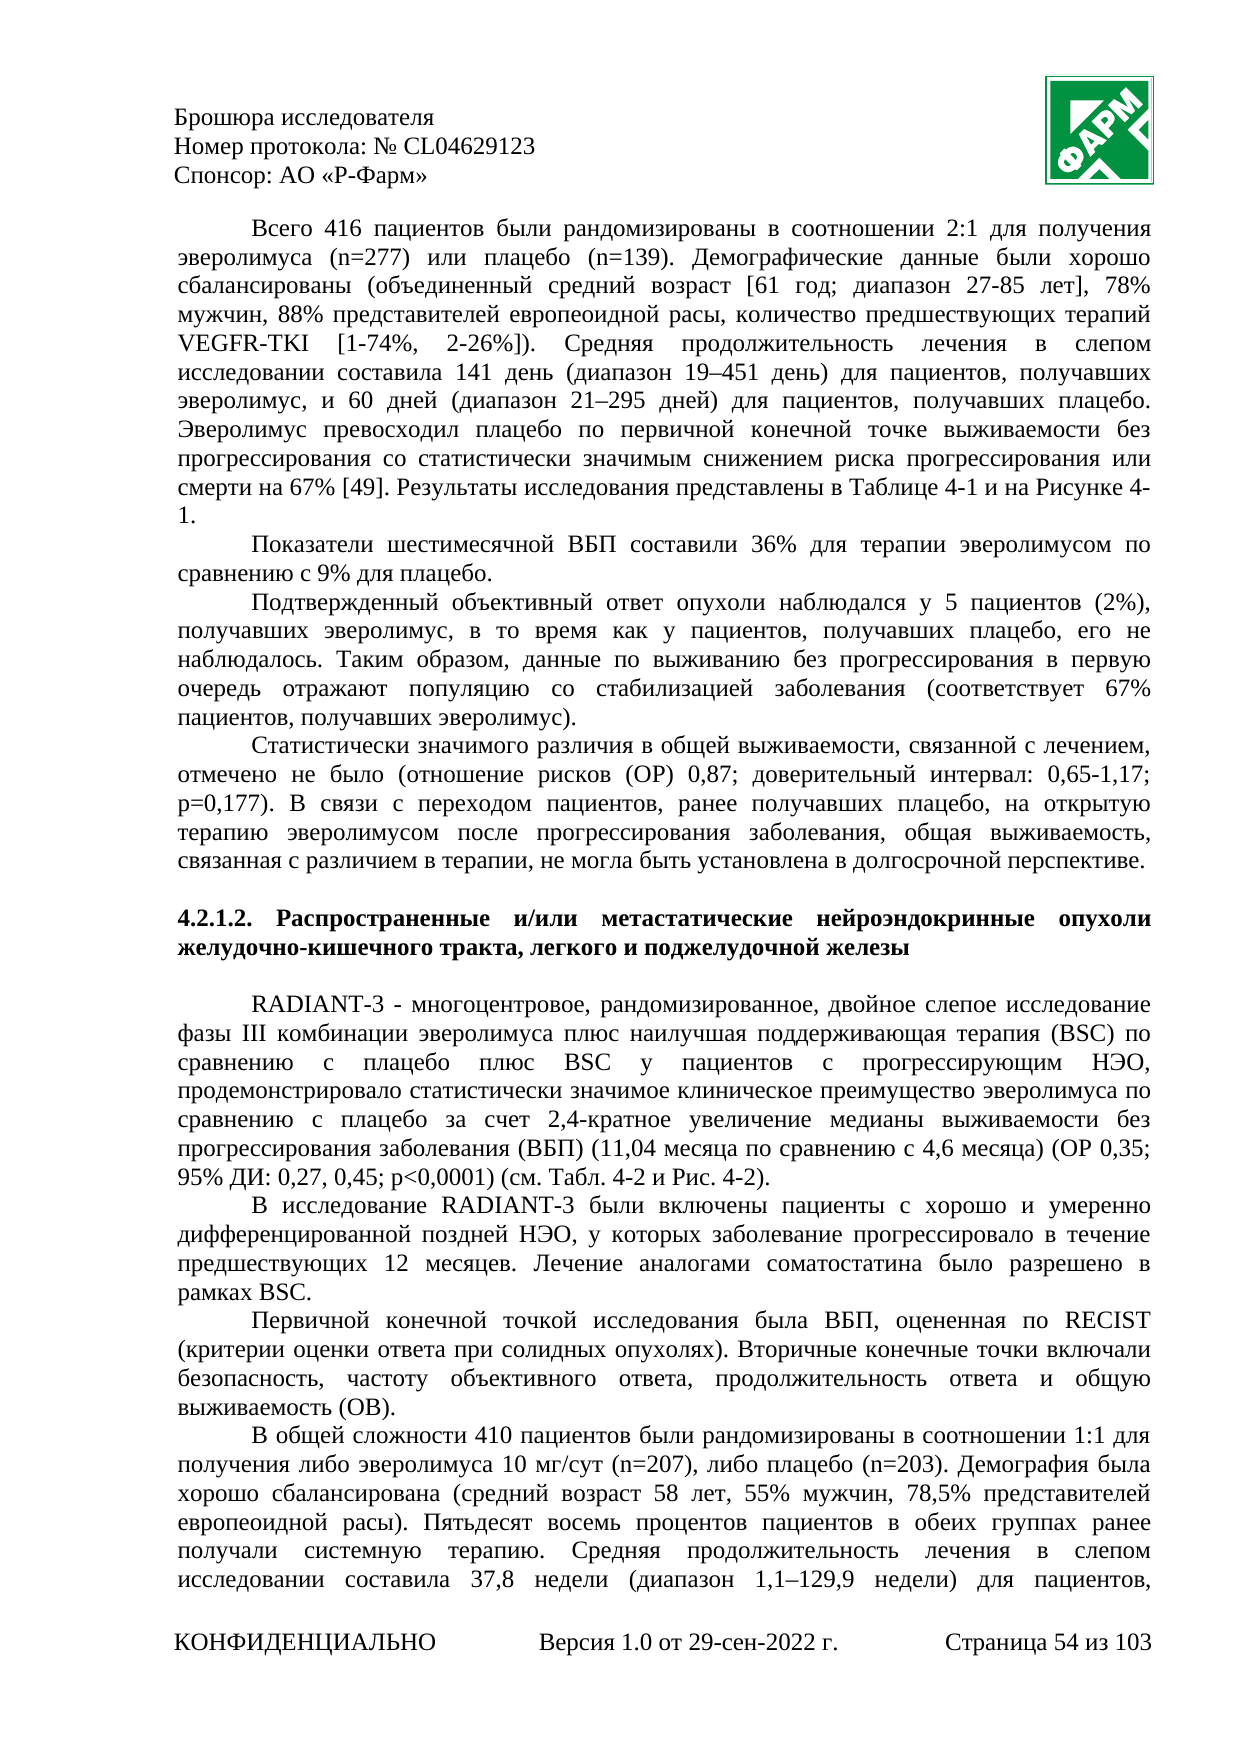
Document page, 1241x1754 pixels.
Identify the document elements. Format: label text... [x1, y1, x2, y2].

text Показатели шестимесячной ВБП составили 36% для терапии эверолимусом по сравнению с 9% для плацебо. [177, 529, 1152, 587]
text Статистически значимого различия в общей выживаемости, связанной с лечением, отмечено не было (отношение рисков (ОР) 0,87; доверительный интервал: 0,65-1,17; р=0,177). В связи с переходом пациентов, ранее получавших плацебо, на открытую терапию эверолимусом после прогрессирования заболевания, общая выживаемость, связанная с различием в терапии, не могла быть установлена в долгосрочной перспективе. [177, 730, 1152, 874]
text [177, 1420, 1152, 1593]
text Подтвержденный объективный ответ опухоли наблюдался у 5 пациентов (2%), получавших эверолимус, в то время как у пациентов, получавших плацебо, его не наблюдалось. Таким образом, данные по выживанию без прогрессирования в первую очередь отражают популяцию со стабилизацией заболевания (соответствует 67% пациентов, получавших эверолимус). [177, 587, 1152, 730]
text Первичной конечной точкой исследования была ВБП, оцененная по RECIST (критерии оценки ответа при солидных опухолях). Вторичные конечные точки включали безопасность, частоту объективного ответа, продолжительность ответа и общую выживаемость (ОВ). [177, 1305, 1152, 1420]
text RADIANT-3 - многоцентровое, рандомизированное, двойное слепое исследование фазы III комбинации эверолимуса плюс наилучшая поддерживающая терапия (BSC) по сравнению с плацебо плюс BSC у пациентов с прогрессирующим НЭО, продемонстрировало статистически значимое клиническое преимущество эверолимуса по сравнению с плацебо за счет 2,4-кратное увеличение медианы выживаемости без прогрессирования заболевания (ВБП) (11,04 месяца по сравнению с 4,6 месяца) (ОР 0,35; 95% ДИ: 0,27, 0,45; р<0,0001) (см. Табл. 4-2 и Рис. 4-2). [177, 989, 1152, 1190]
text Всего 416 пациентов были рандомизированы в соотношении 2:1 для получения эверолимуса (n=277) или плацебо (n=139). Демографические данные были хорошо сбалансированы (объединенный средний возраст [61 год; диапазон 27-85 лет], 78% мужчин, 88% представителей европеоидной расы, количество предшествующих терапий VEGFR-TKI [1-74%, 2-26%]). Средняя продолжительность лечения в слепом исследовании составила 141 день (диапазон 19–451 день) для пациентов, получавших эверолимус, и 60 дней (диапазон 21–295 дней) для пациентов, получавших плацебо. Эверолимус превосходил плацебо по первичной конечной точке выживаемости без прогрессирования со статистически значимым снижением риска прогрессирования или смерти на 67% [49]. Результаты исследования представлены в Таблице 4-1 и на Рисунке 4-1. [177, 213, 1152, 529]
text 4.2.1.2. Распространенные и/или метастатические нейроэндокринные опухоли желудочно-кишечного тракта, легкого и поджелудочной железы [177, 903, 1152, 960]
text В исследование RADIANT-3 были включены пациенты с хорошо и умеренно дифференцированной поздней НЭО, у которых заболевание прогрессировало в течение предшествующих 12 месяцев. Лечение аналогами соматостатина было разрешено в рамках BSC. [177, 1190, 1152, 1305]
